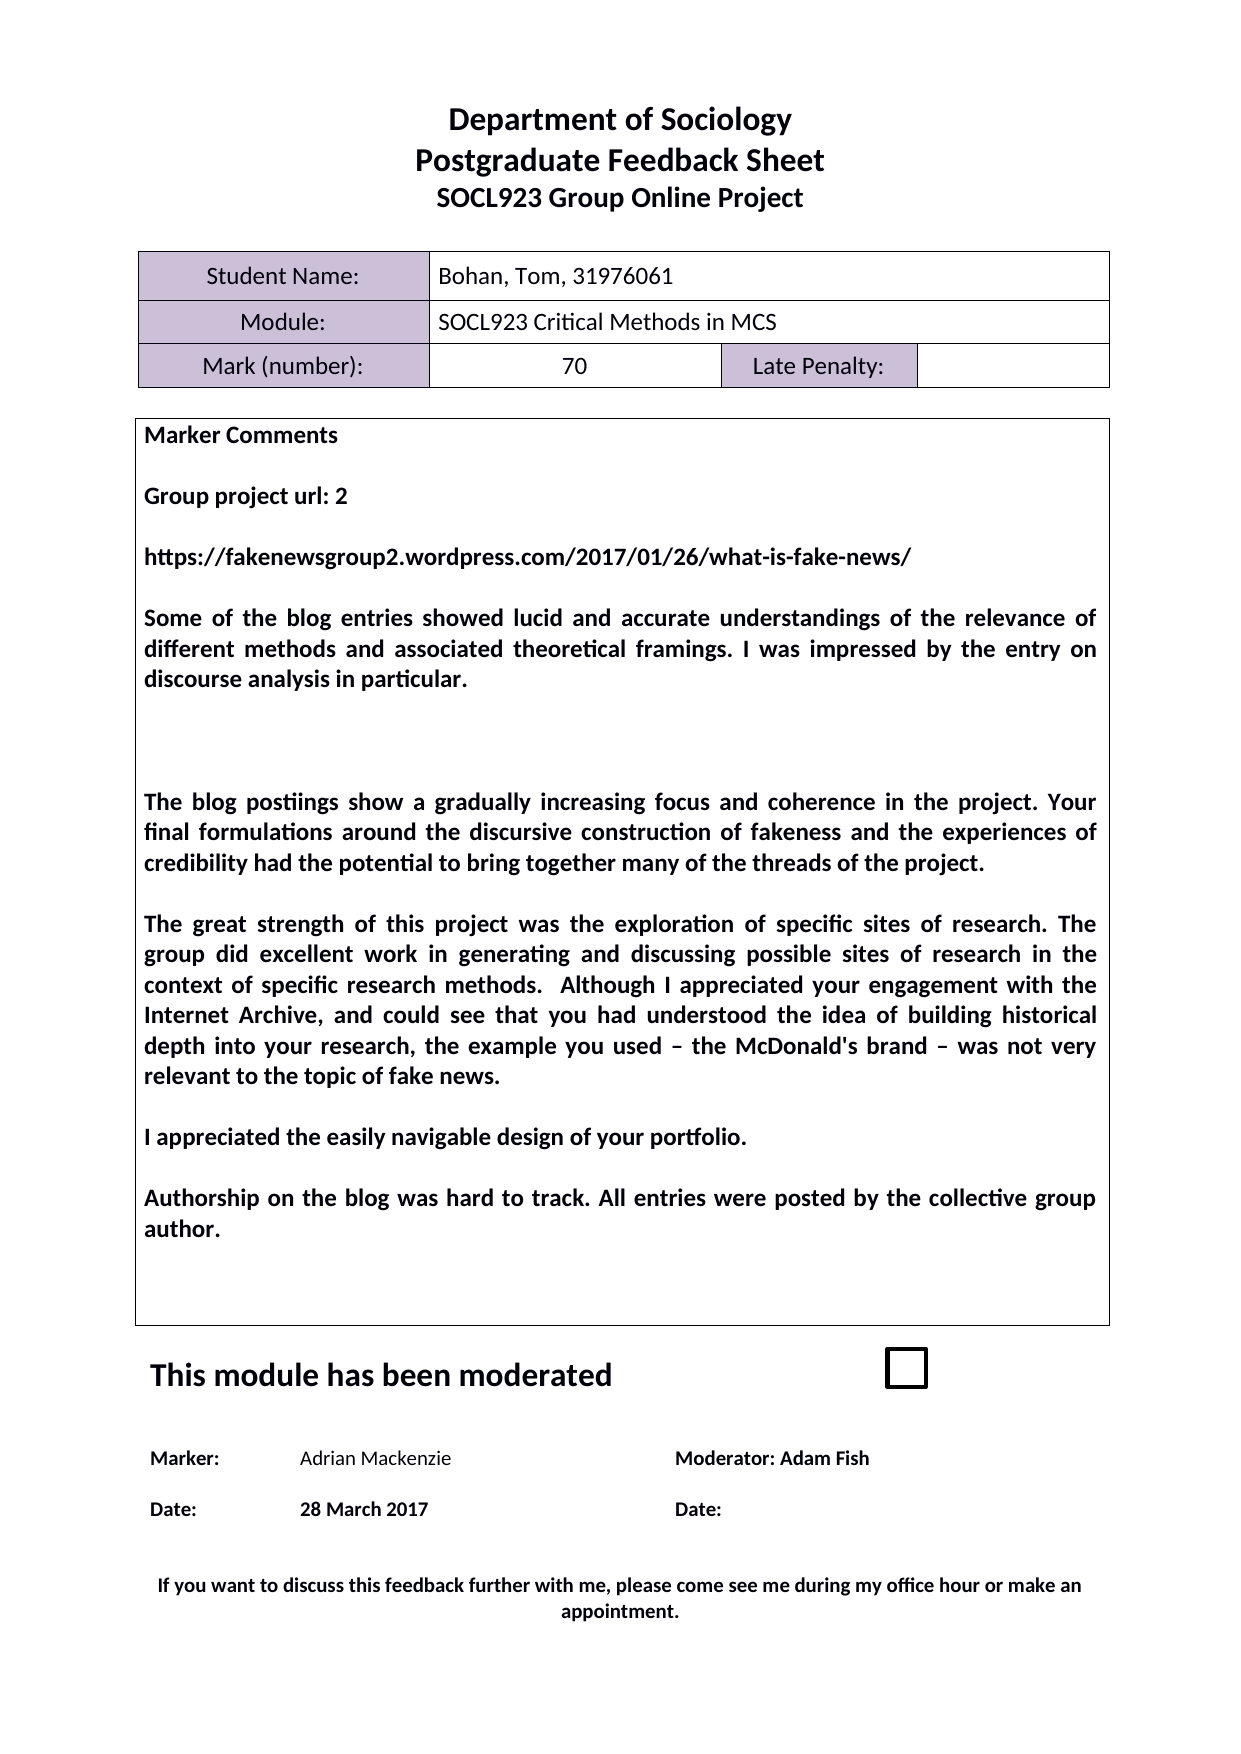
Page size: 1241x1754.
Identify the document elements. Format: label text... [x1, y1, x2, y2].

table_cell Mark (number): [139, 344, 429, 387]
text Postgraduate Feedback Sheet [150, 138, 1090, 179]
table_header Student Name: [139, 252, 429, 300]
text SOCL923 Group Online Project [150, 179, 1090, 215]
table_cell Late Penalty: [722, 344, 917, 387]
text Marker: Adrian Mackenzie Moderator: Adam Fish [150, 1445, 1090, 1471]
table_cell Module: [139, 301, 429, 343]
table_cell [918, 344, 1109, 387]
table_cell 70 [430, 344, 721, 387]
text If you want to discuss this feedback further with me, please come see me during my office hour or make an appointment. [150, 1572, 1090, 1623]
text This module has been moderated [150, 1354, 1090, 1394]
text Department of Sociology [150, 98, 1090, 138]
table_cell SOCL923 Critical Methods in MCS [430, 301, 1109, 343]
table_header Bohan, Tom, 31976061 [430, 252, 1109, 300]
text Date: 28 March 2017 Date: [150, 1496, 1090, 1522]
